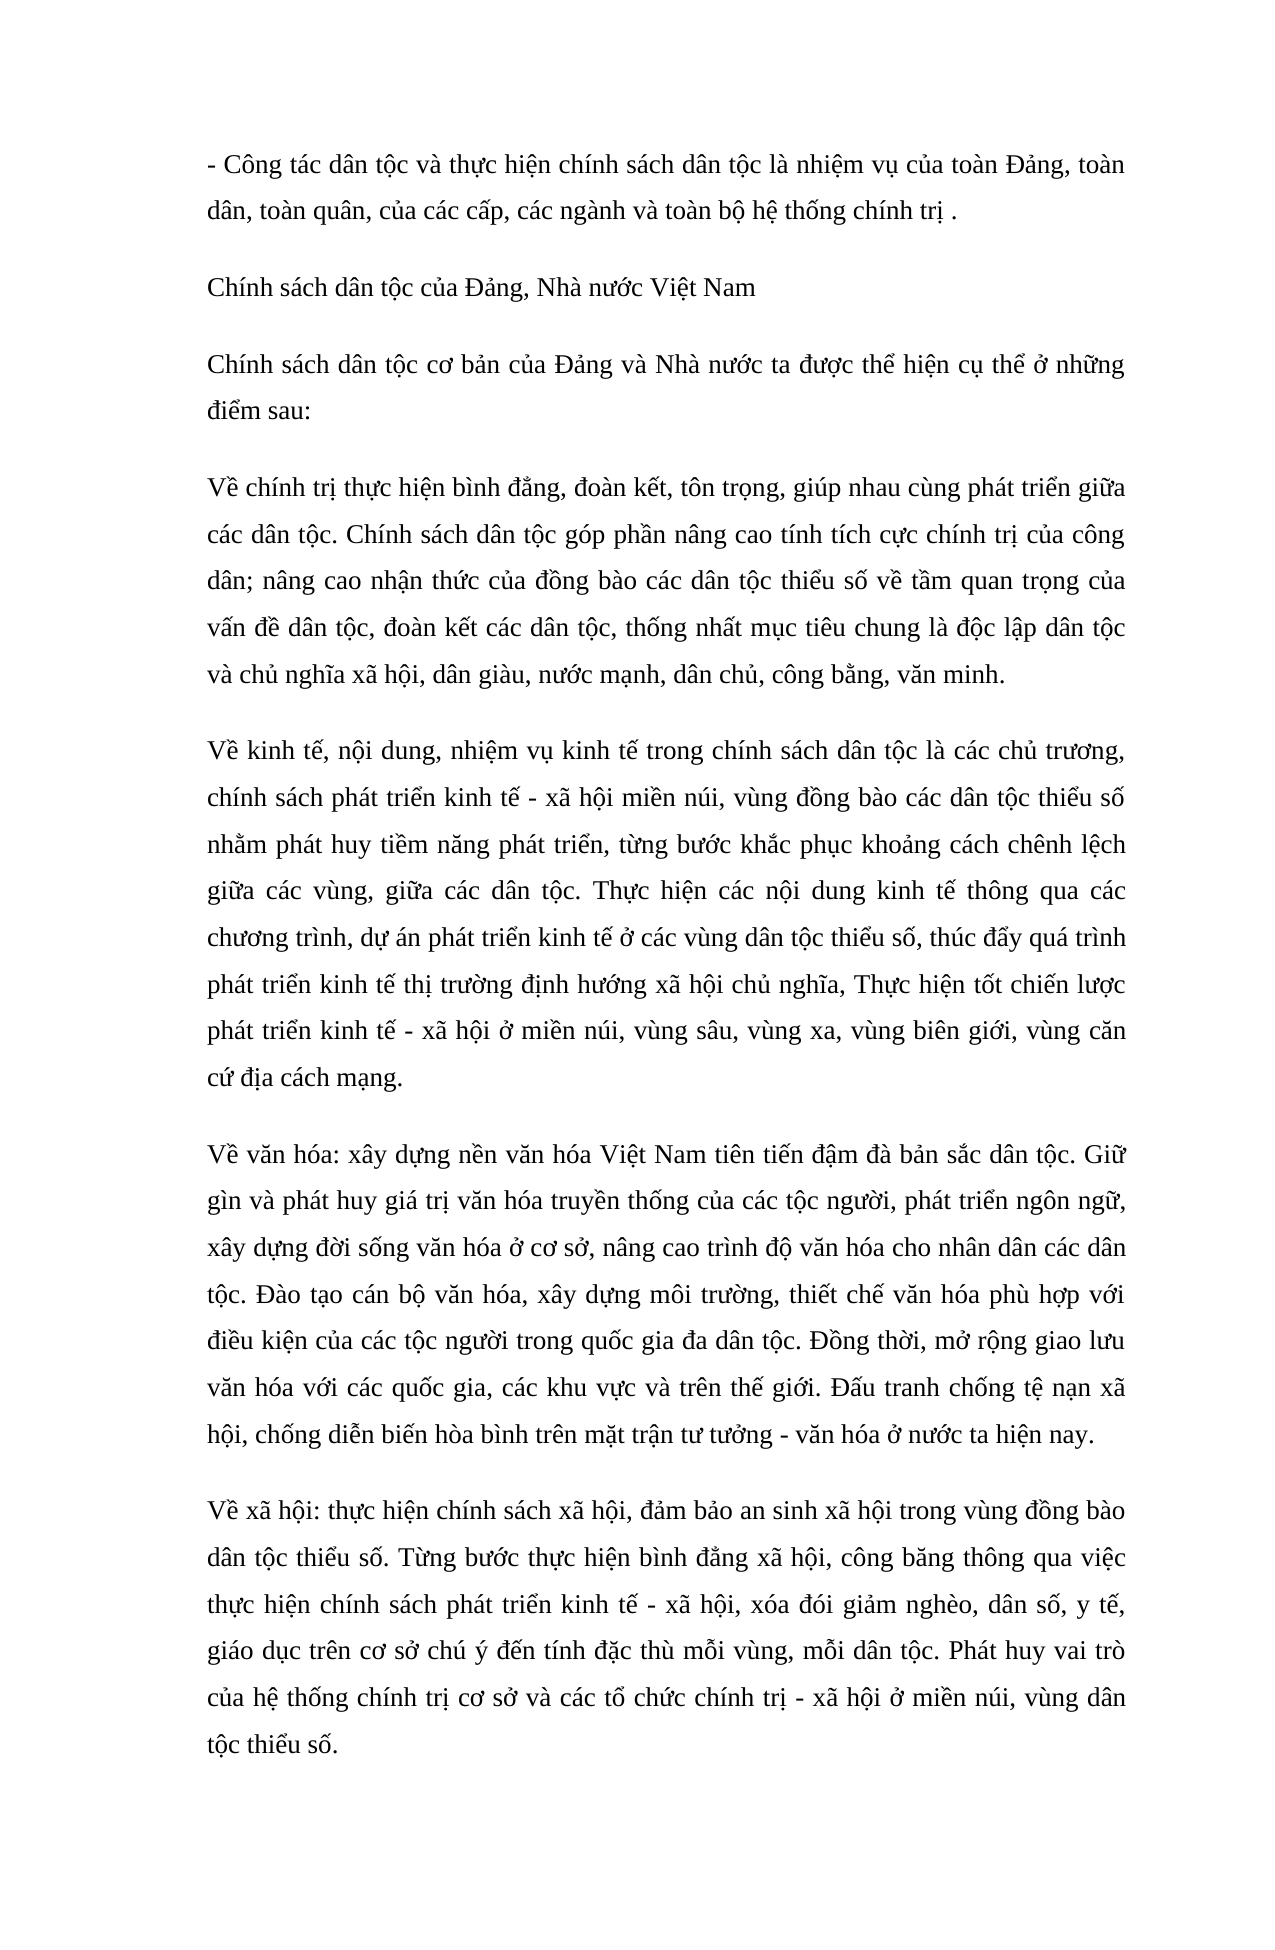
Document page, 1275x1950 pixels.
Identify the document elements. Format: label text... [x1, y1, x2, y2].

text Về văn hóa: xây dựng nền văn hóa Việt Nam tiên tiến đậm đà bản sắc dân tộc. Giữ gìn và phát huy giá trị văn hóa truyền thống của các tộc người, phát triển ngôn ngữ, xây dựng đời sống văn hóa ở cơ sở, nâng cao trình độ văn hóa cho nhân dân các dân tộc. Đào tạo cán bộ văn hóa, xây dựng môi trường, thiết chế văn hóa phù hợp với điều kiện của các tộc người trong quốc gia đa dân tộc. Đồng thời, mở rộng giao lưu văn hóa với các quốc gia, các khu vực và trên thế giới. Đấu tranh chống tệ nạn xã hội, chống diễn biến hòa bình trên mặt trận tư tưởng - văn hóa ở nước ta hiện nay. [207, 1138, 1127, 1449]
text Về kinh tế, nội dung, nhiệm vụ kinh tế trong chính sách dân tộc là các chủ trương, chính sách phát triển kinh tế - xã hội miền núi, vùng đồng bào các dân tộc thiểu số nhằm phát huy tiềm năng phát triển, từng bước khắc phục khoảng cách chênh lệch giữa các vùng, giữa các dân tộc. Thực hiện các nội dung kinh tế thông qua các chương trình, dự án phát triển kinh tế ở các vùng dân tộc thiểu số, thúc đẩy quá trình phát triển kinh tế thị trường định hướng xã hội chủ nghĩa, Thực hiện tốt chiến lược phát triển kinh tế - xã hội ở miền núi, vùng sâu, vùng xa, vùng biên giới, vùng căn cứ địa cách mạng. [207, 734, 1127, 1092]
text Về xã hội: thực hiện chính sách xã hội, đảm bảo an sinh xã hội trong vùng đồng bào dân tộc thiểu số. Từng bước thực hiện bình đẳng xã hội, công băng thông qua việc thực hiện chính sách phát triển kinh tế - xã hội, xóa đói giảm nghèo, dân số, y tế, giáo dục trên cơ sở chú ý đến tính đặc thù mỗi vùng, mỗi dân tộc. Phát huy vai trò của hệ thống chính trị cơ sở và các tổ chức chính trị - xã hội ở miền núi, vùng dân tộc thiểu số. [207, 1494, 1127, 1759]
text Về chính trị thực hiện bình đẳng, đoàn kết, tôn trọng, giúp nhau cùng phát triển giữa các dân tộc. Chính sách dân tộc góp phần nâng cao tính tích cực chính trị của công dân; nâng cao nhận thức của đồng bào các dân tộc thiểu số về tầm quan trọng của vấn đề dân tộc, đoàn kết các dân tộc, thống nhất mục tiêu chung là độc lập dân tộc và chủ nghĩa xã hội, dân giàu, nước mạnh, dân chủ, công bằng, văn minh. [207, 471, 1127, 689]
text Chính sách dân tộc của Đảng, Nhà nước Việt Nam [207, 271, 1127, 302]
text Chính sách dân tộc cơ bản của Đảng và Nhà nước ta được thể hiện cụ thể ở những điểm sau: [207, 348, 1127, 426]
text - Công tác dân tộc và thực hiện chính sách dân tộc là nhiệm vụ của toàn Đảng, toàn dân, toàn quân, của các cấp, các ngành và toàn bộ hệ thống chính trị . [207, 148, 1127, 226]
